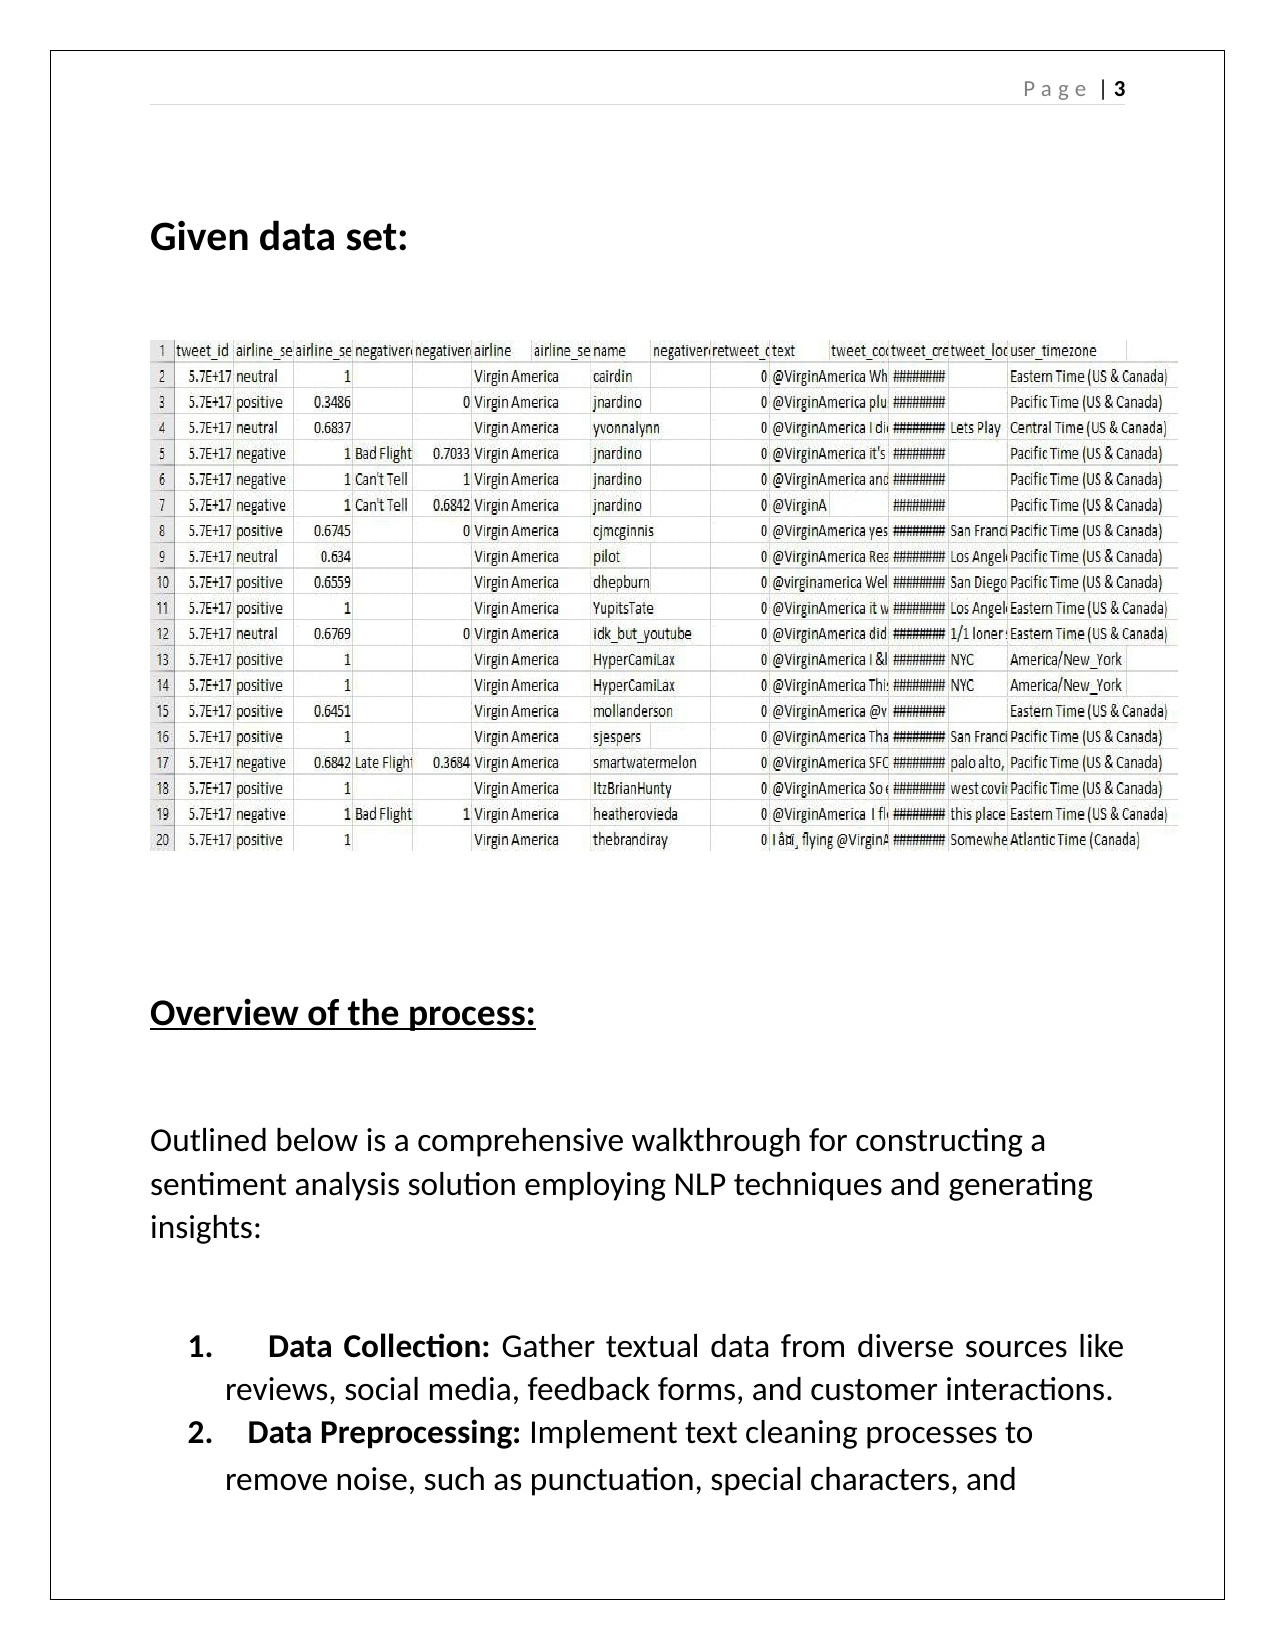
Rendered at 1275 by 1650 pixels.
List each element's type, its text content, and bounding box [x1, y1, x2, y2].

picture [150, 340, 1179, 851]
text Given data set: [150, 210, 1125, 261]
text Outlined below is a comprehensive walkthrough for constructing a sentiment analysis solution employing NLP techniques and generating insights: [150, 1119, 1125, 1246]
list Data Collection: Gather textual data from diverse sources like reviews, social media, feedback forms, and customer interactions. [187, 1325, 1125, 1409]
text Overview of the process: [150, 989, 1125, 1035]
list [187, 1411, 1125, 1499]
